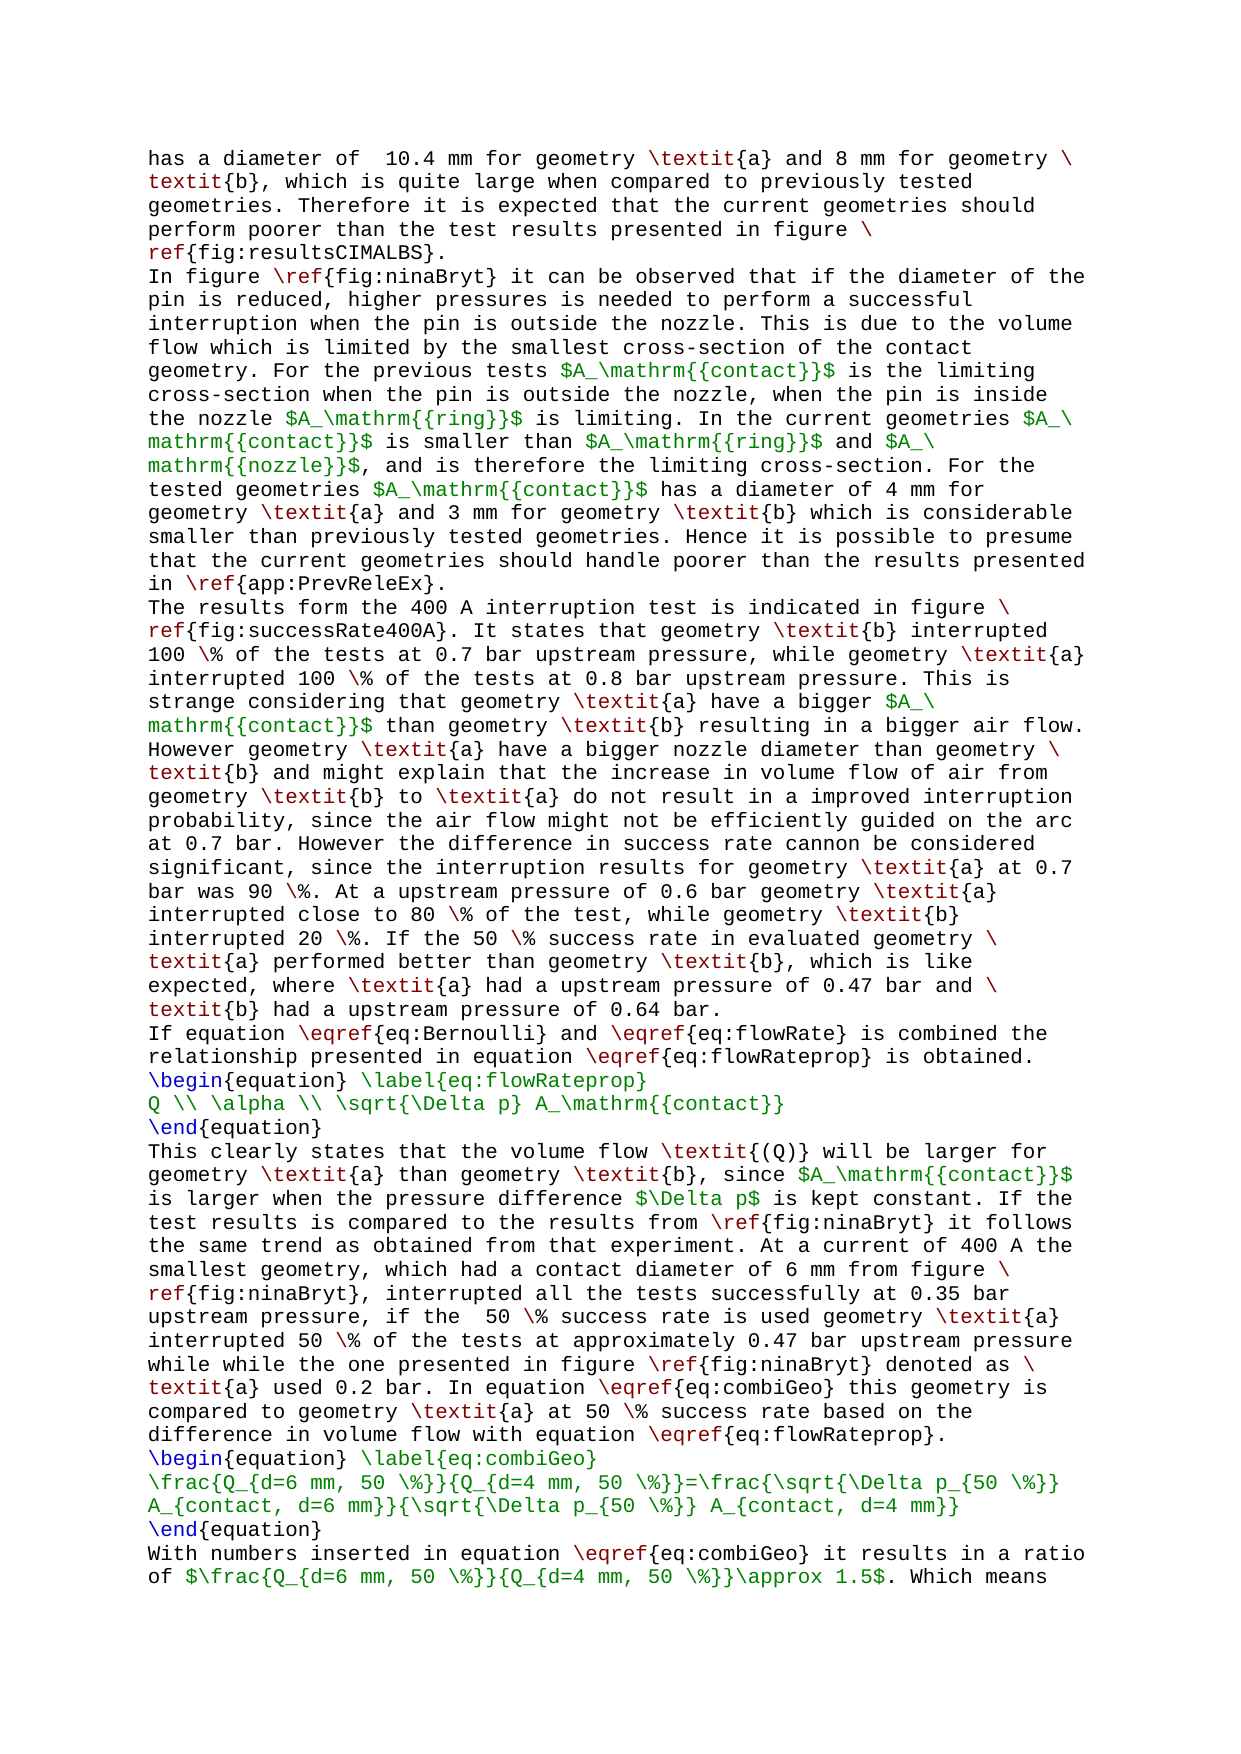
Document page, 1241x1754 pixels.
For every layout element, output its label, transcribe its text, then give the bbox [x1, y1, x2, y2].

text \frac{Q_{d=6 mm, 50 \%}}{Q_{d=4 mm, 50 \%}}=\frac{\sqrt{\Delta p_{50 \%}} A_{contact, d=6 mm}}{\sqrt{\Delta p_{50 \%}} A_{contact, d=4 mm}} [148, 1472, 1093, 1519]
text Q \\ \alpha \\ \sqrt{\Delta p} A_\mathrm{{contact}} [148, 1093, 1093, 1117]
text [148, 1543, 1093, 1590]
text The results form the 400 A interruption test is indicated in figure \ref{fig:successRate400A}. It states that geometry \textit{b} interrupted 100 \% of the tests at 0.7 bar upstream pressure, while geometry \textit{a} interrupted 100 \% of the tests at 0.8 bar upstream pressure. This is strange considering that geometry \textit{a} have a bigger $A_\mathrm{{contact}}$ than geometry \textit{b} resulting in a bigger air flow. However geometry \textit{a} have a bigger nozzle diameter than geometry \textit{b} and might explain that the increase in volume flow of air from geometry \textit{b} to \textit{a} do not result in a improved interruption probability, since the air flow might not be efficiently guided on the arc at 0.7 bar. However the difference in success rate cannon be considered significant, since the interruption results for geometry \textit{a} at 0.7 bar was 90 \%. At a upstream pressure of 0.6 bar geometry \textit{a} interrupted close to 80 \% of the test, while geometry \textit{b} interrupted 20 \%. If the 50 \% success rate in evaluated geometry \textit{a} performed better than geometry \textit{b}, which is like expected, where \textit{a} had a upstream pressure of 0.47 bar and \textit{b} had a upstream pressure of 0.64 bar. [148, 597, 1093, 1022]
text \begin{equation} \label{eq:combiGeo} [148, 1448, 1093, 1472]
text \end{equation} [148, 1117, 1093, 1141]
text This clearly states that the volume flow \textit{(Q)} will be larger for geometry \textit{a} than geometry \textit{b}, since $A_\mathrm{{contact}}$ is larger when the pressure difference $\Delta p$ is kept constant. If the test results is compared to the results from \ref{fig:ninaBryt} it follows the same trend as obtained from that experiment. At a current of 400 A the smallest geometry, which had a contact diameter of 6 mm from figure \ref{fig:ninaBryt}, interrupted all the tests successfully at 0.35 bar upstream pressure, if the 50 \% success rate is used geometry \textit{a} interrupted 50 \% of the tests at approximately 0.47 bar upstream pressure while while the one presented in figure \ref{fig:ninaBryt} denoted as \textit{a} used 0.2 bar. In equation \eqref{eq:combiGeo} this geometry is compared to geometry \textit{a} at 50 \% success rate based on the difference in volume flow with equation \eqref{eq:flowRateprop}. [148, 1141, 1093, 1448]
text \begin{equation} \label{eq:flowRateprop} [148, 1070, 1093, 1093]
text \end{equation} [148, 1519, 1093, 1543]
text In figure \ref{fig:ninaBryt} it can be observed that if the diameter of the pin is reduced, higher pressures is needed to perform a successful interruption when the pin is outside the nozzle. This is due to the volume flow which is limited by the smallest cross-section of the contact geometry. For the previous tests $A_\mathrm{{contact}}$ is the limiting cross-section when the pin is outside the nozzle, when the pin is inside the nozzle $A_\mathrm{{ring}}$ is limiting. In the current geometries $A_\mathrm{{contact}}$ is smaller than $A_\mathrm{{ring}}$ and $A_\mathrm{{nozzle}}$, and is therefore the limiting cross-section. For the tested geometries $A_\mathrm{{contact}}$ has a diameter of 4 mm for geometry \textit{a} and 3 mm for geometry \textit{b} which is considerable smaller than previously tested geometries. Hence it is possible to presume that the current geometries should handle poorer than the results presented in \ref{app:PrevReleEx}. [148, 266, 1093, 597]
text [148, 148, 1093, 266]
text If equation \eqref{eq:Bernoulli} and \eqref{eq:flowRate} is combined the relationship presented in equation \eqref{eq:flowRateprop} is obtained. [148, 1022, 1093, 1070]
